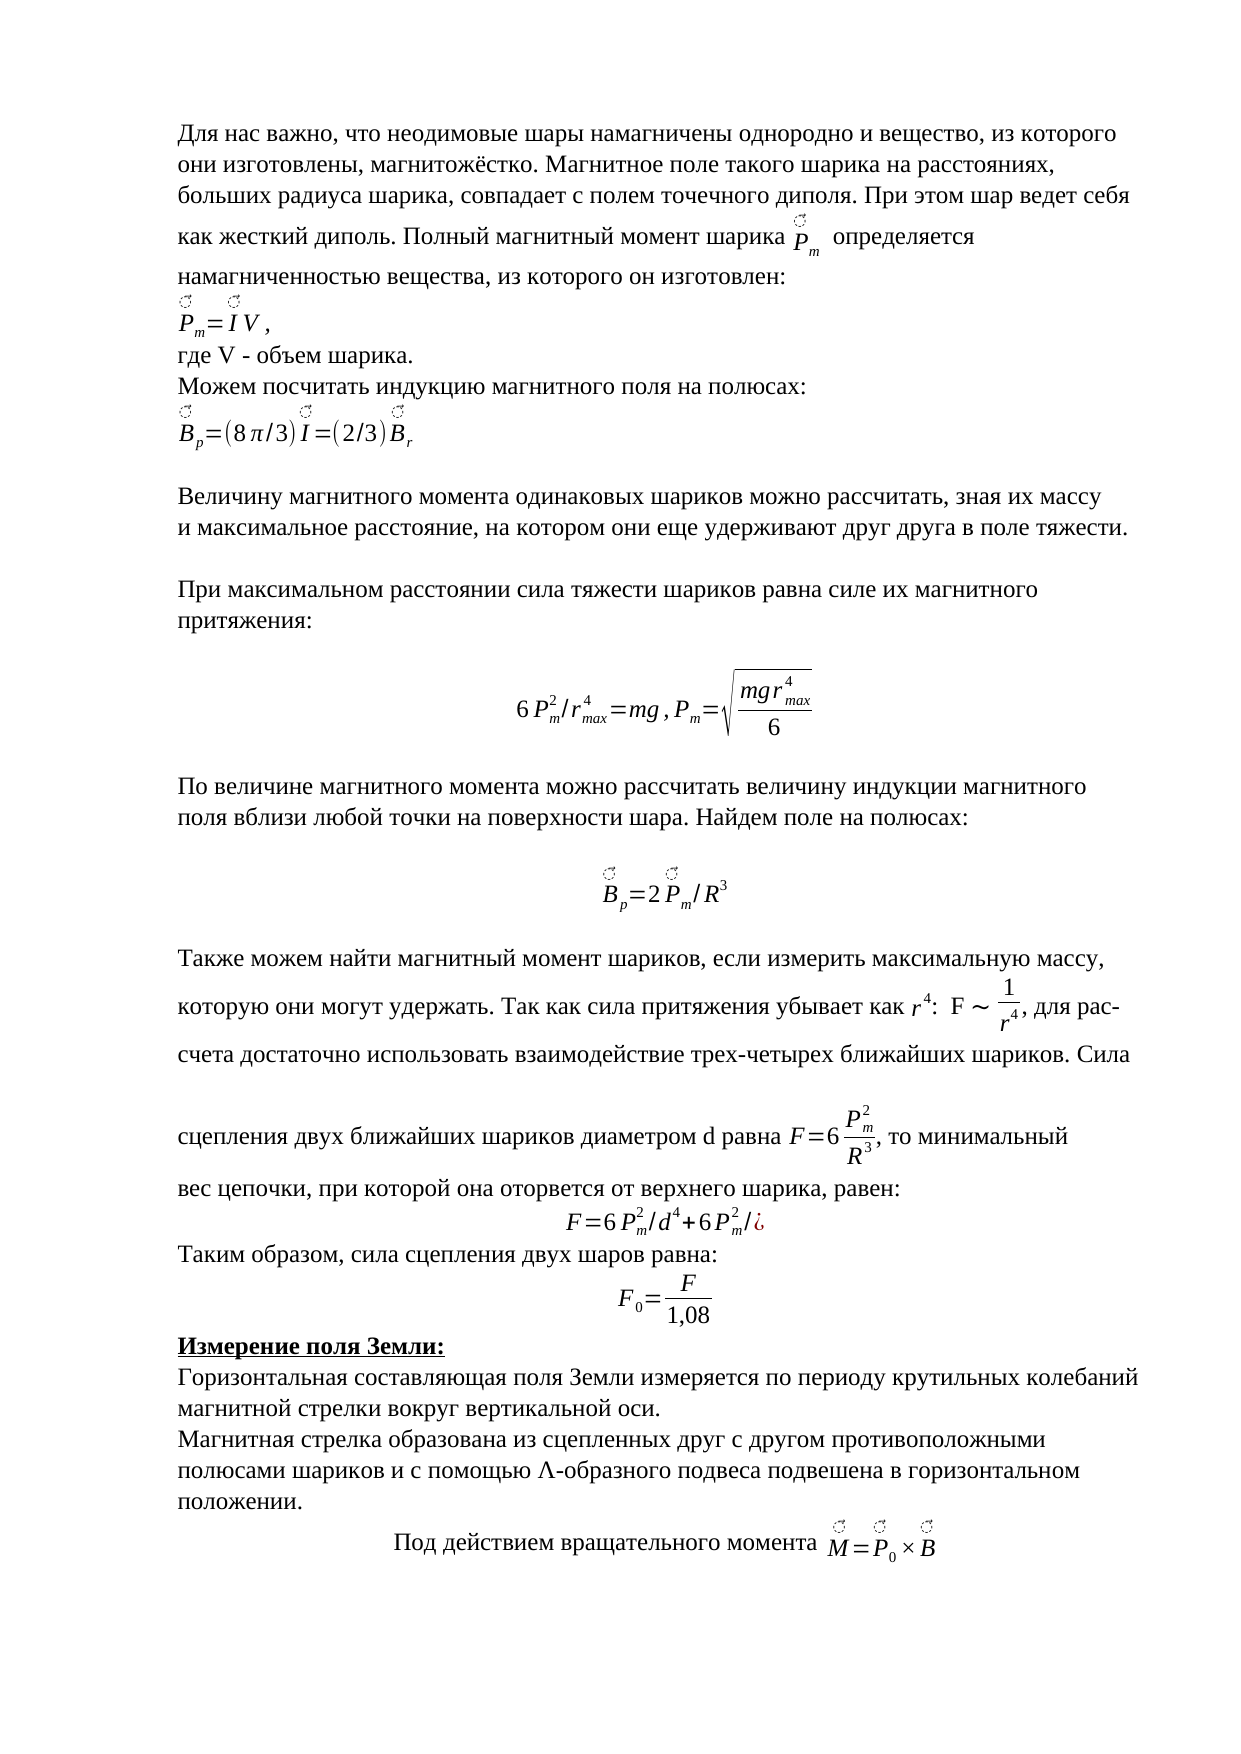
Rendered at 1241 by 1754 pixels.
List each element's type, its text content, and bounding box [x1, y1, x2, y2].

text где V - объем шарика. [177, 340, 1152, 369]
text Также можем найти магнитный момент шариков, если измерить максимальную массу, [177, 943, 1152, 972]
text вес цепочки, при которой она оторвется от верхнего шарика, равен: [177, 1173, 1152, 1202]
text и максимальное расстояние, на котором они еще удерживают друг друга в поле тяжести. [177, 512, 1152, 541]
text поля вблизи любой точки на поверхности шара. Найдем поле на полюсах: [177, 802, 1152, 831]
text По величине магнитного момента можно рассчитать величину индукции магнитного [177, 771, 1152, 799]
text сцепления двух ближайших шариков диаметром d равна , то минимальный [177, 1101, 1152, 1171]
text При максимальном расстоянии сила тяжести шариков равна силе их магнитного притяжения: [177, 574, 1152, 634]
text Таким образом, сила сцепления двух шаров равна: [177, 1239, 1152, 1268]
text Под действием вращательного момента [177, 1517, 1152, 1565]
text Для нас важно, что неодимовые шары намагничены однородно и вещество, из которого они изготовлены, магнитожёстко. Магнитное поле такого шарика на расстояниях, больших радиуса шарика, совпадает с полем точечного диполя. При этом шар ведет себя как жесткий диполь. Полный магнитный момент шарика определяется намагниченностью вещества, из которого он изготовлен: [177, 118, 1152, 290]
text Горизонтальная составляющая поля Земли измеряется по периоду крутильных колебаний магнитной стрелки вокруг вертикальной оси. [177, 1362, 1152, 1422]
text Магнитная стрелка образована из сцепленных друг с другом противоположными полюсами шариков и с помощью Λ-образного подвеса подвешена в горизонтальном положении. [177, 1424, 1152, 1515]
text счета достаточно использовать взаимодействие трех-четырех ближайших шариков. Сила [177, 1039, 1152, 1067]
text Величину магнитного момента одинаковых шариков можно рассчитать, зная их массу [177, 481, 1152, 510]
text Можем посчитать индукцию магнитного поля на полюсах: [177, 371, 1152, 400]
text которую они могут удержать. Так как сила притяжения убывает как : F ∼ , для рас- [177, 974, 1152, 1036]
text Измерение поля Земли: [177, 1331, 1152, 1360]
